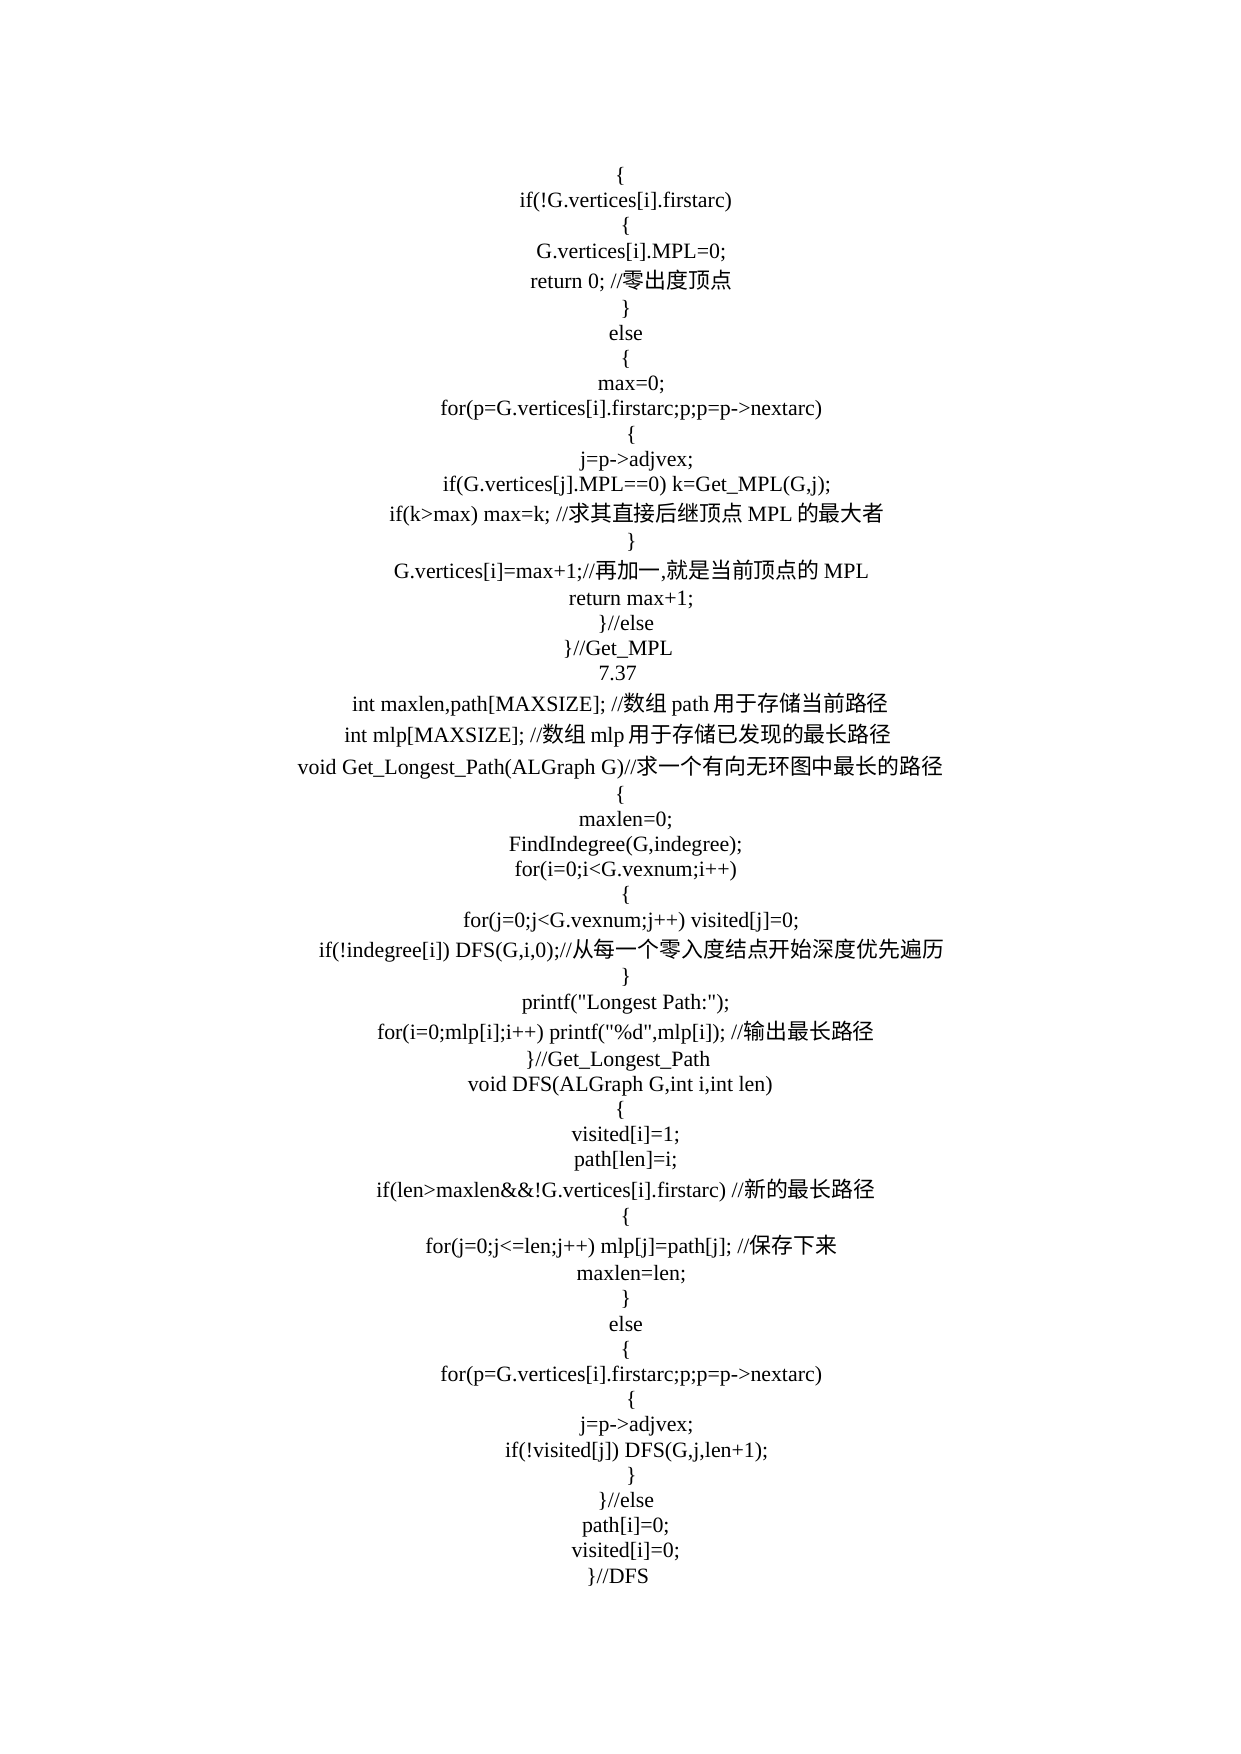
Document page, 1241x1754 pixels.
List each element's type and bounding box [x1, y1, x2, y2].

text [187, 162, 1053, 1588]
